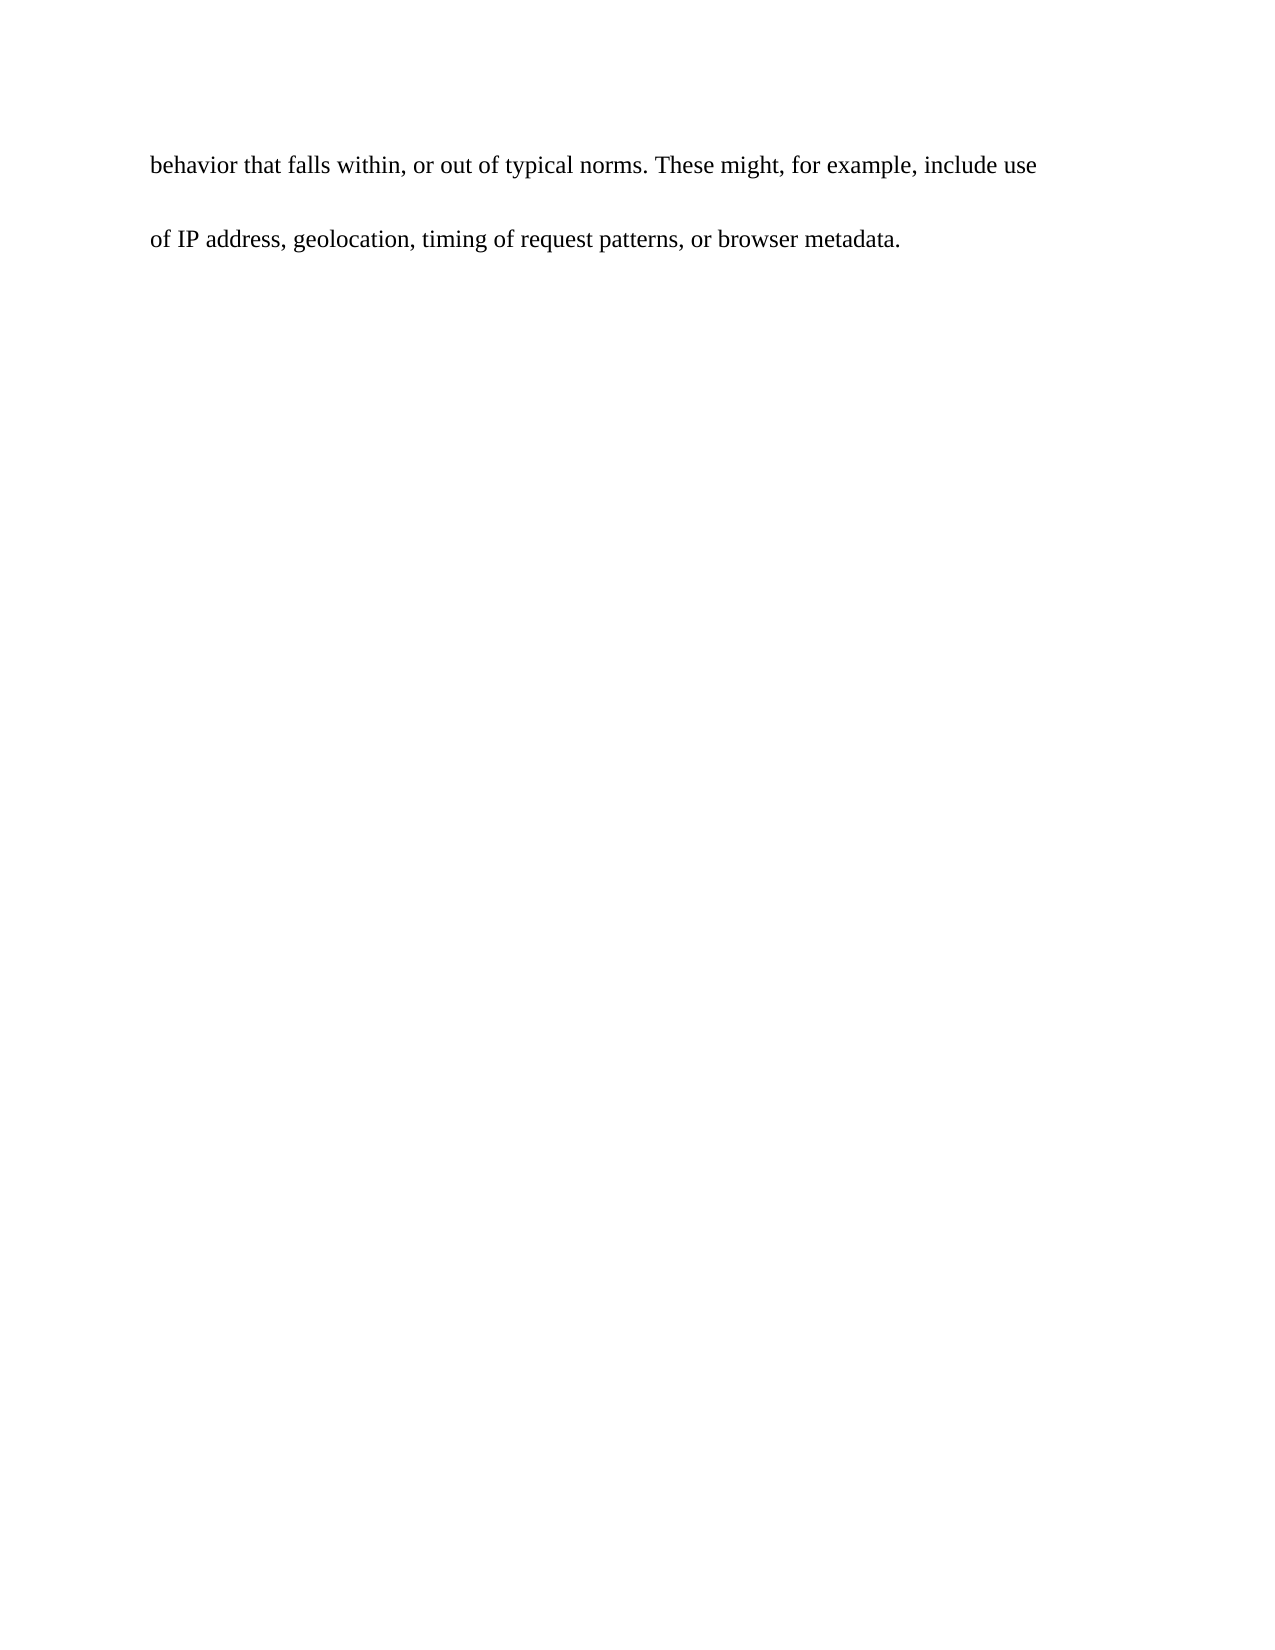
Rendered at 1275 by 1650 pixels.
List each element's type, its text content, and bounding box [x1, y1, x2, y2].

text of IP address, geolocation, timing of request patterns, or browser metadata. [150, 224, 1125, 253]
text behavior that falls within, or out of typical norms. These might, for example, include use [150, 150, 1125, 179]
